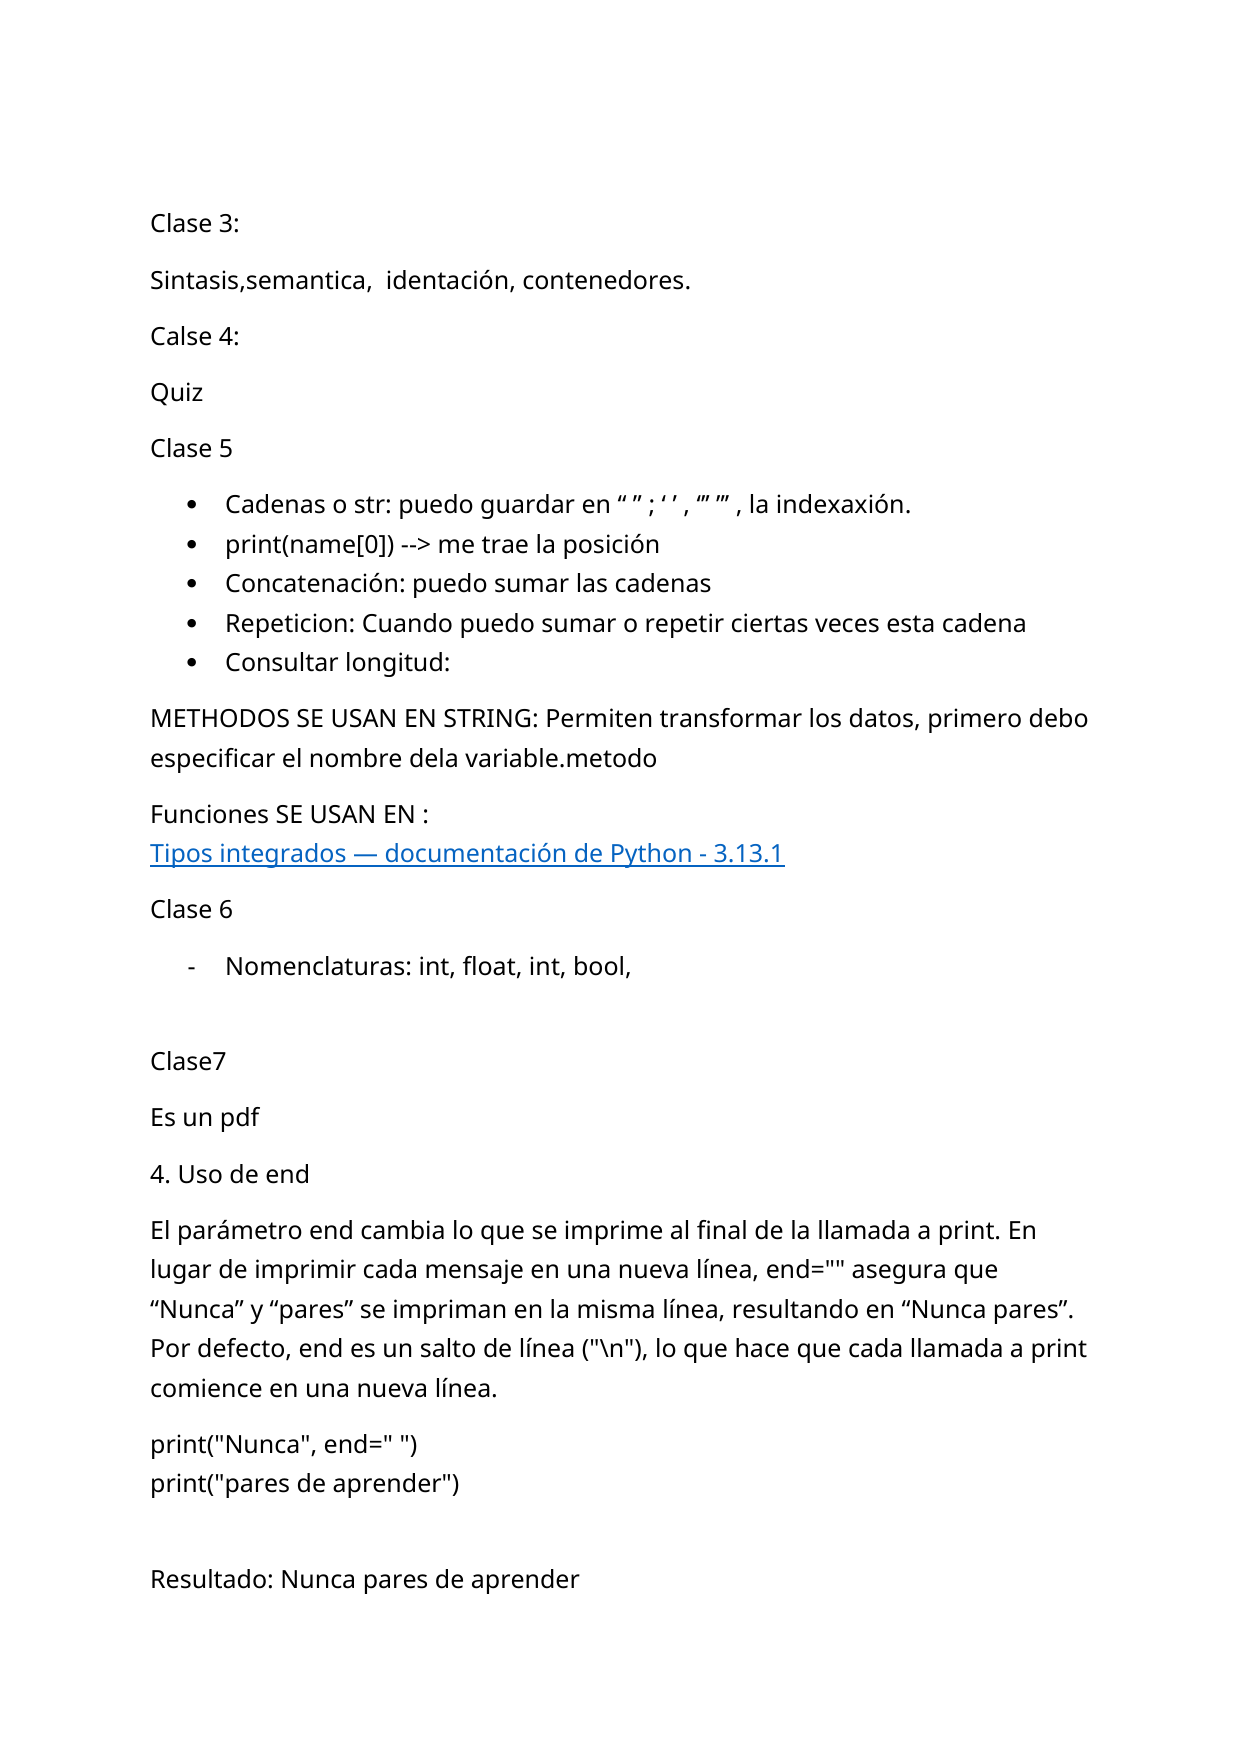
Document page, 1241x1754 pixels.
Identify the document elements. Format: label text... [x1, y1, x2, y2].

text print("Nunca", end=" ") print("pares de aprender") [150, 1426, 1090, 1539]
text Funciones SE USAN EN : Tipos integrados — documentación de Python - 3.13.1 [150, 797, 1090, 870]
text Sintasis,semantica, identación, contenedores. [150, 262, 1090, 296]
list Concatenación: puedo sumar las cadenas [187, 566, 1090, 600]
list Cadenas o str: puedo guardar en “ ” ; ‘ ’ , ‘’’ ’’’ , la indexaxión. [187, 487, 1090, 521]
text Es un pdf [150, 1100, 1090, 1134]
list Consultar longitud: [187, 645, 1090, 679]
text Resultado: Nunca pares de aprender [150, 1562, 1090, 1596]
text Clase 5 [150, 431, 1090, 465]
list Nomenclaturas: int, float, int, bool, [187, 948, 1090, 982]
text Clase 3: [150, 206, 1090, 240]
text Clase7 [150, 1044, 1090, 1078]
text 4. Uso de end [150, 1156, 1090, 1190]
text El parámetro end cambia lo que se imprime al final de la llamada a print. En lugar de imprimir cada mensaje en una nueva línea, end="" asegura que “Nunca” y “pares” se impriman en la misma línea, resultando en “Nunca pares”. Por defecto, end es un salto de línea ("\n"), lo que hace que cada llamada a print comience en una nueva línea. [150, 1212, 1090, 1404]
list Repeticion: Cuando puedo sumar o repetir ciertas veces esta cadena [187, 605, 1090, 639]
text METHODOS SE USAN EN STRING: Permiten transformar los datos, primero debo especificar el nombre dela variable.metodo [150, 701, 1090, 774]
text Calse 4: [150, 318, 1090, 352]
list print(name[0]) --> me trae la posición [187, 526, 1090, 560]
text Clase 6 [150, 892, 1090, 926]
text Quiz [150, 374, 1090, 409]
